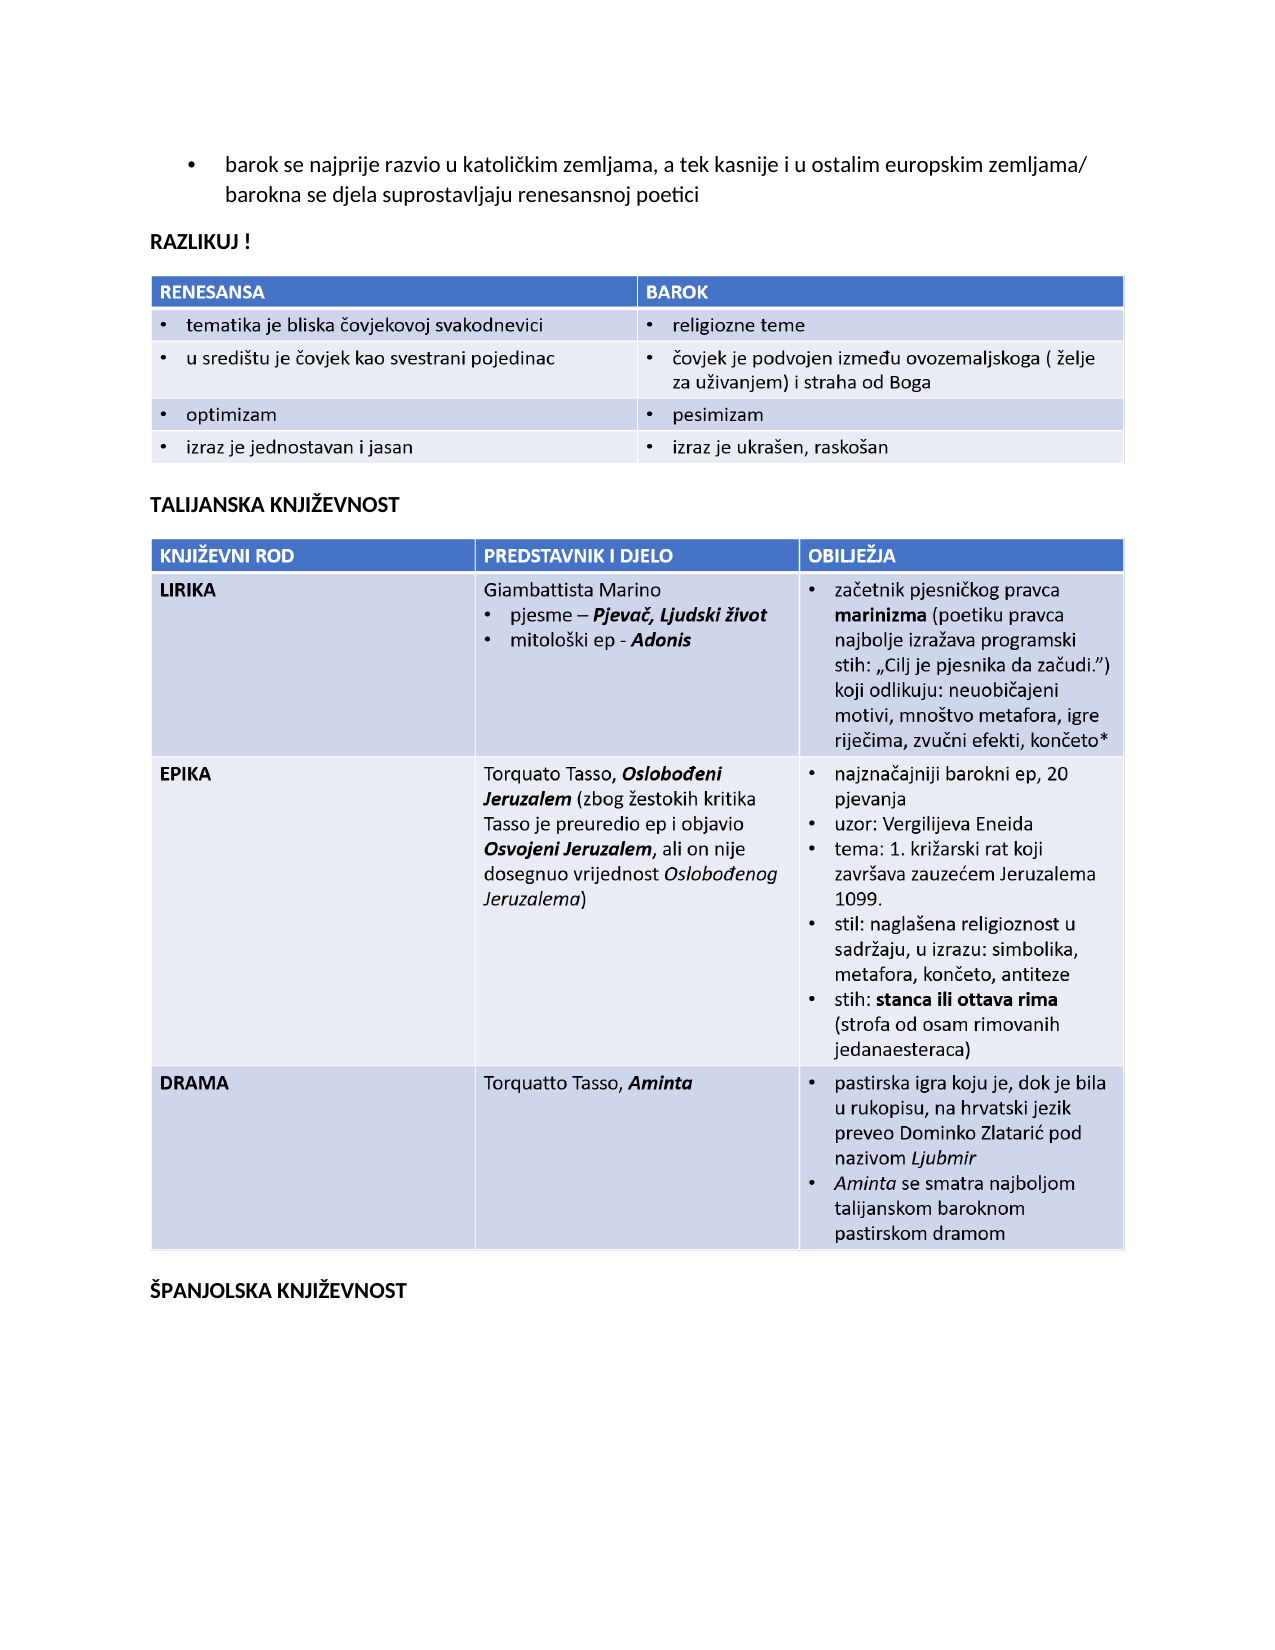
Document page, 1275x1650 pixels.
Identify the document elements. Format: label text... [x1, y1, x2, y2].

picture [150, 273, 1125, 471]
text ŠPANJOLSKA KNJIŽEVNOST [150, 1277, 1125, 1304]
text TALIJANSKA KNJIŽEVNOST [150, 490, 1125, 518]
text RAZLIKUJ ! [150, 227, 1125, 255]
picture [150, 536, 1125, 1258]
list barok se najprije razvio u katoličkim zemljama, a tek kasnije i u ostalim europskim zemljama/ barokna se djela suprostavljaju renesansnoj poetici [187, 150, 1125, 208]
